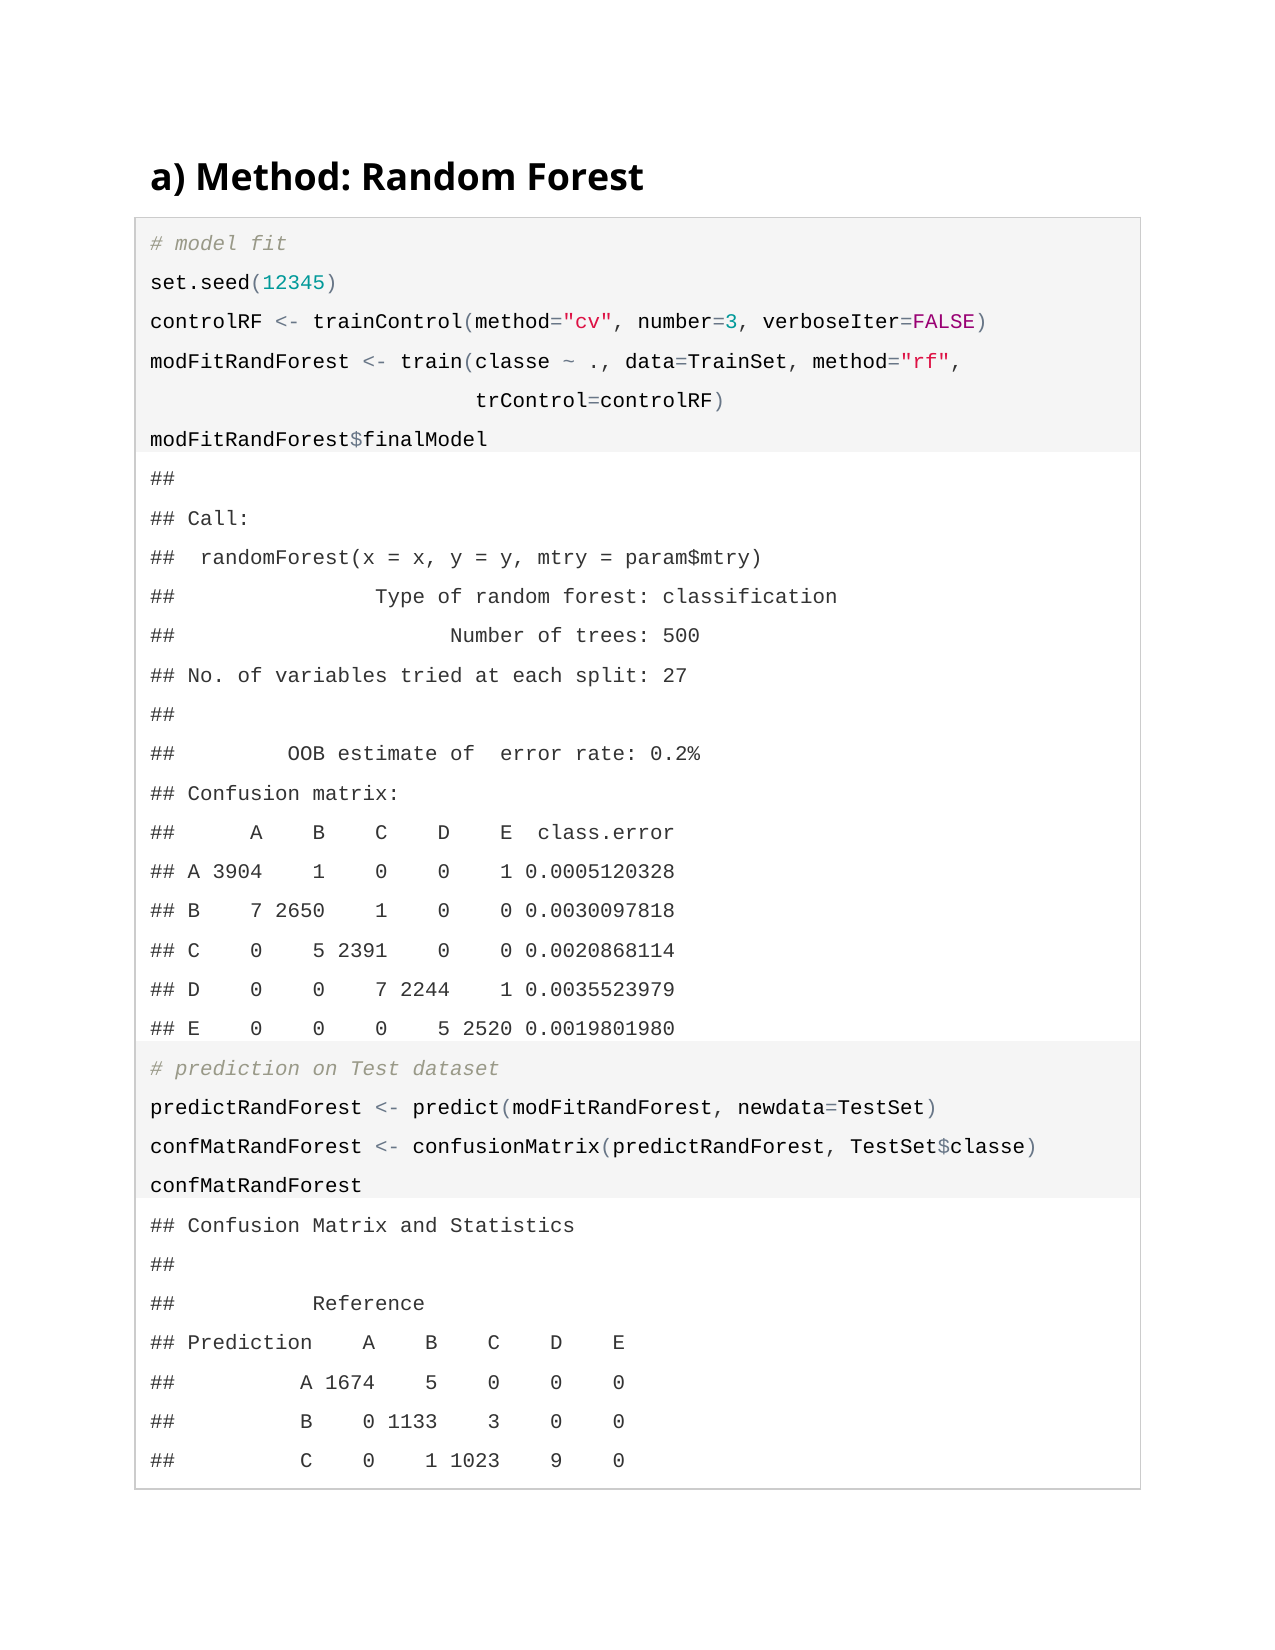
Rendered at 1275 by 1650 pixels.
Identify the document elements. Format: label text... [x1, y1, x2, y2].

text ## B 0 1133 3 0 0 [136, 1395, 1140, 1434]
text ## B 7 2650 1 0 0 0.0030097818 [136, 884, 1140, 923]
text ## A 1674 5 0 0 0 [136, 1356, 1140, 1395]
text ## Number of trees: 500 [136, 609, 1140, 649]
text # model fit [136, 218, 1140, 256]
text ## randomForest(x = x, y = y, mtry = param$mtry) [136, 531, 1140, 570]
text ## Type of random forest: classification [136, 570, 1140, 609]
text predictRandForest <- predict(modFitRandForest, newdata=TestSet) [136, 1081, 1140, 1120]
text trControl=controlRF) [136, 374, 1140, 413]
text ## OOB estimate of error rate: 0.2% [136, 727, 1140, 766]
text set.seed(12345) [136, 256, 1140, 295]
text confMatRandForest <- confusionMatrix(predictRandForest, TestSet$classe) [136, 1120, 1140, 1159]
text a) Method: Random Forest [150, 150, 1125, 201]
text ## D 0 0 7 2244 1 0.0035523979 [136, 963, 1140, 1002]
text ## Reference [136, 1277, 1140, 1316]
text ## Confusion Matrix and Statistics [136, 1198, 1140, 1238]
text ## Prediction A B C D E [136, 1316, 1140, 1356]
text modFitRandForest <- train(classe ~ ., data=TrainSet, method="rf", [136, 334, 1140, 374]
text ## Confusion matrix: [136, 766, 1140, 806]
text controlRF <- trainControl(method="cv", number=3, verboseIter=FALSE) [136, 295, 1140, 334]
text ## [136, 1238, 1140, 1277]
text ## No. of variables tried at each split: 27 [136, 649, 1140, 688]
text ## Call: [136, 492, 1140, 531]
text modFitRandForest$finalModel [136, 413, 1140, 452]
text ## E 0 0 0 5 2520 0.0019801980 [136, 1002, 1140, 1041]
text confMatRandForest [136, 1159, 1140, 1198]
text ## A B C D E class.error [136, 806, 1140, 845]
text ## C 0 5 2391 0 0 0.0020868114 [136, 923, 1140, 963]
text ## A 3904 1 0 0 1 0.0005120328 [136, 845, 1140, 884]
text ## [136, 688, 1140, 727]
text ## C 0 1 1023 9 0 [136, 1434, 1140, 1488]
text ## [136, 452, 1140, 492]
text # prediction on Test dataset [136, 1041, 1140, 1081]
